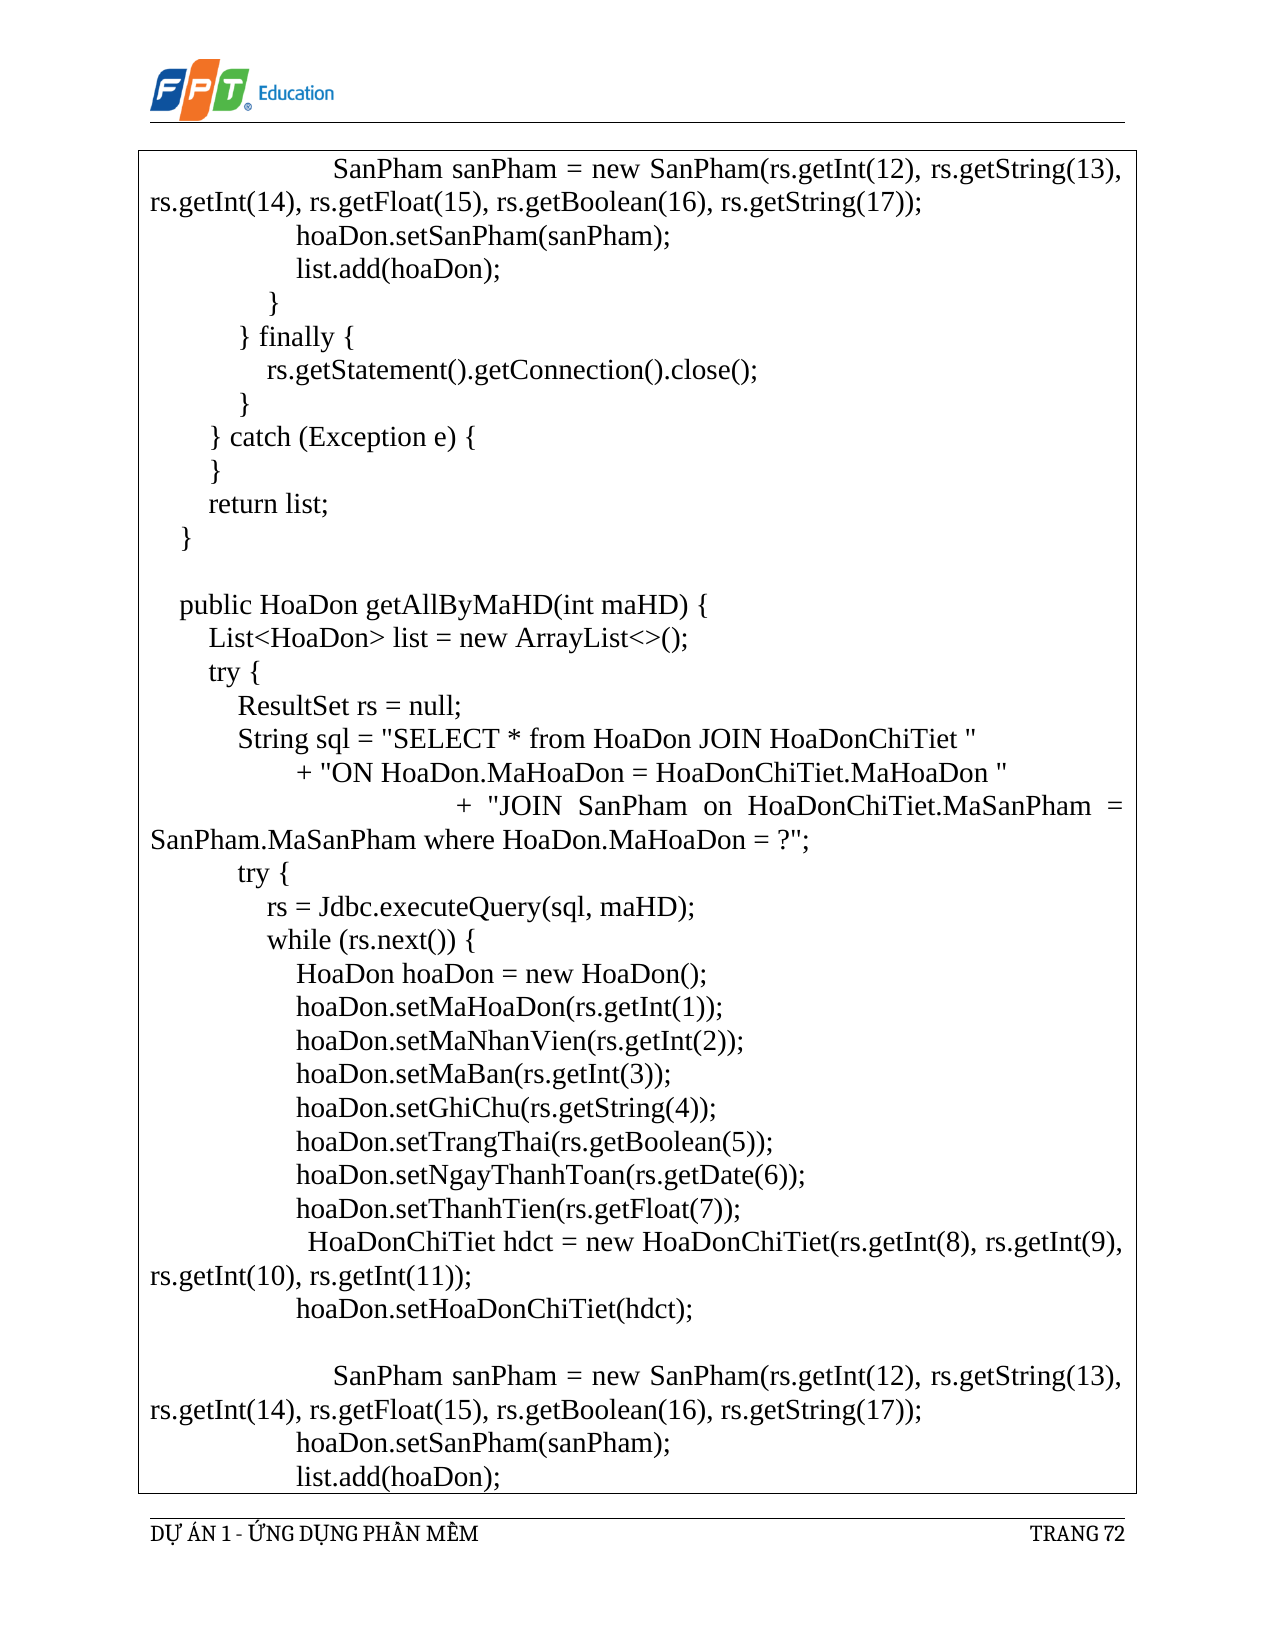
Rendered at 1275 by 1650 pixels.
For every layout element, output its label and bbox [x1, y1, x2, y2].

table_header [139, 151, 1136, 1493]
picture [150, 59, 336, 121]
